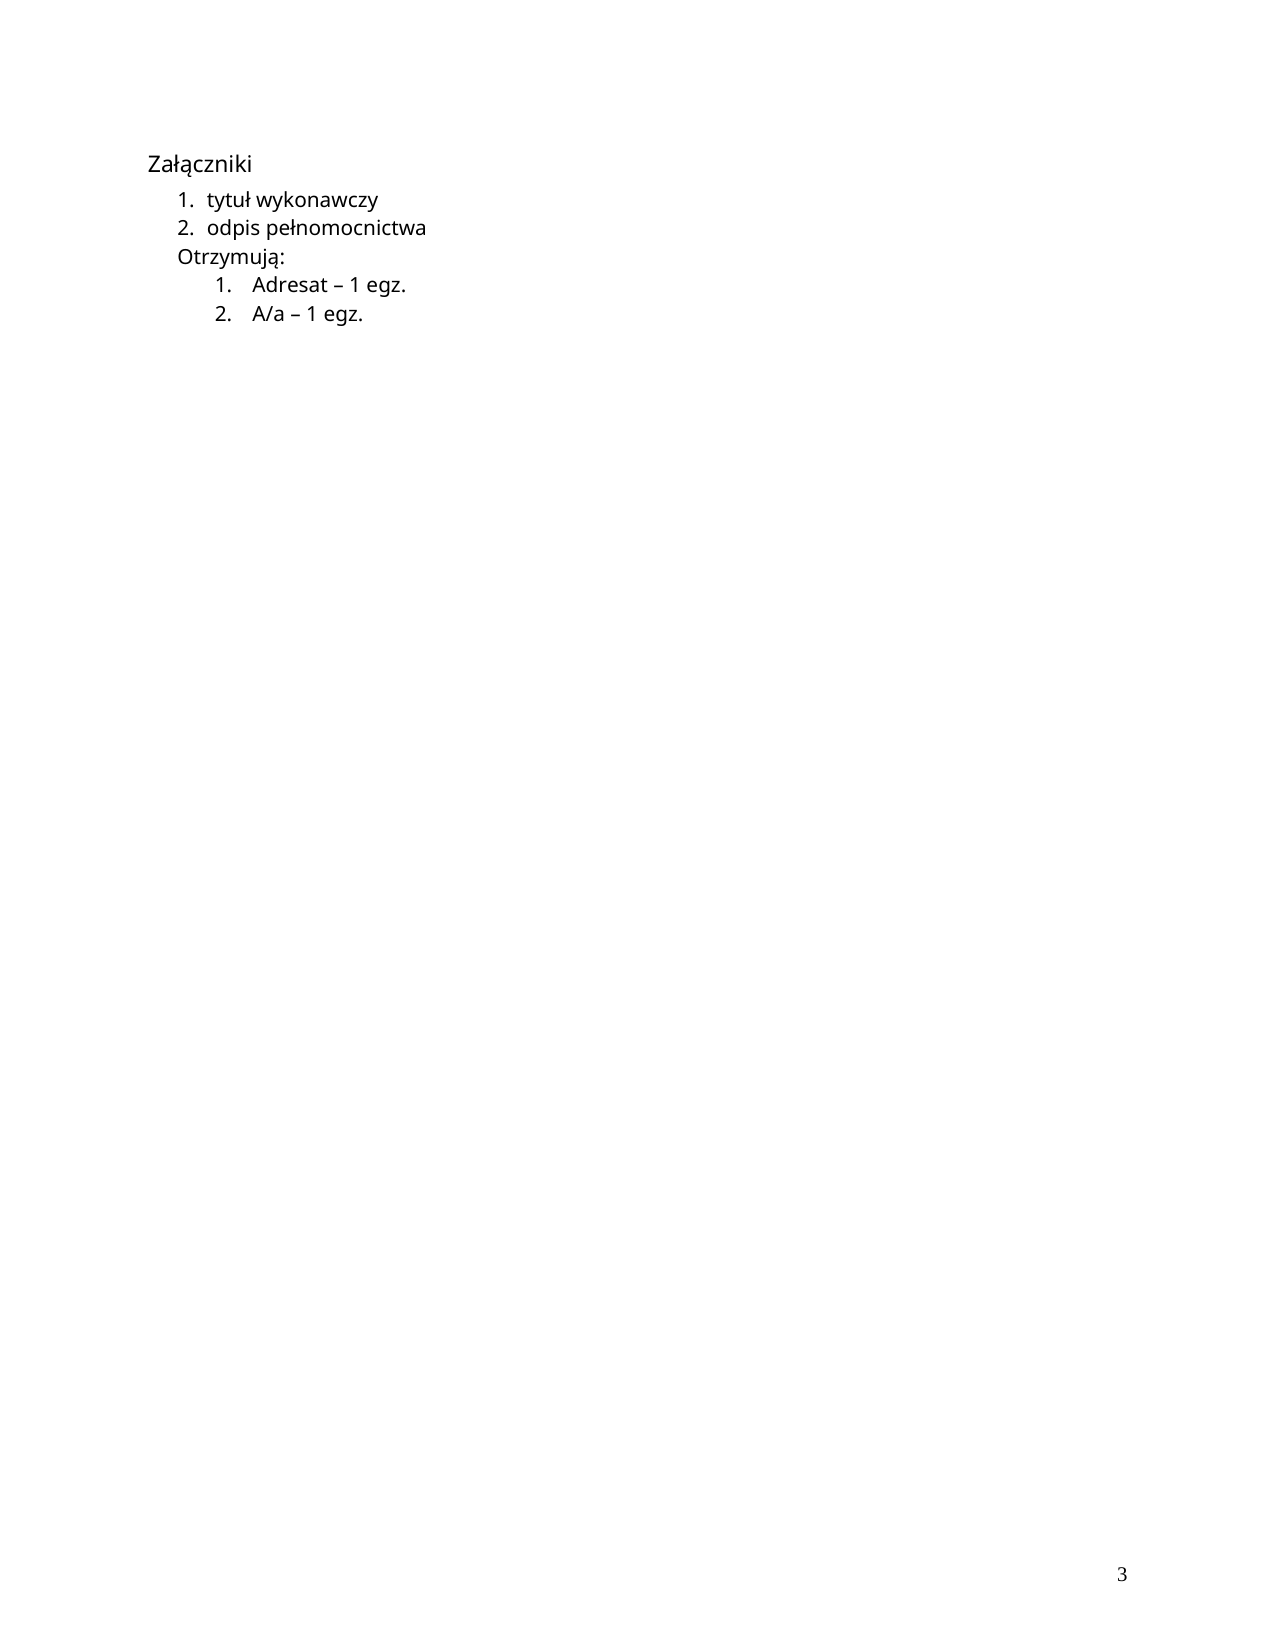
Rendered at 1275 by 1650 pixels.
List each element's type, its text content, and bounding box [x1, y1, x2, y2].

list Adresat – 1 egz. [214, 270, 1127, 299]
list A/a – 1 egz. [214, 299, 1127, 327]
subtitle Załączniki [148, 148, 1127, 179]
list 1. tytuł wykonawczy [177, 185, 1127, 213]
list Otrzymują: [177, 242, 1127, 270]
list 2. odpis pełnomocnictwa [177, 213, 1127, 242]
